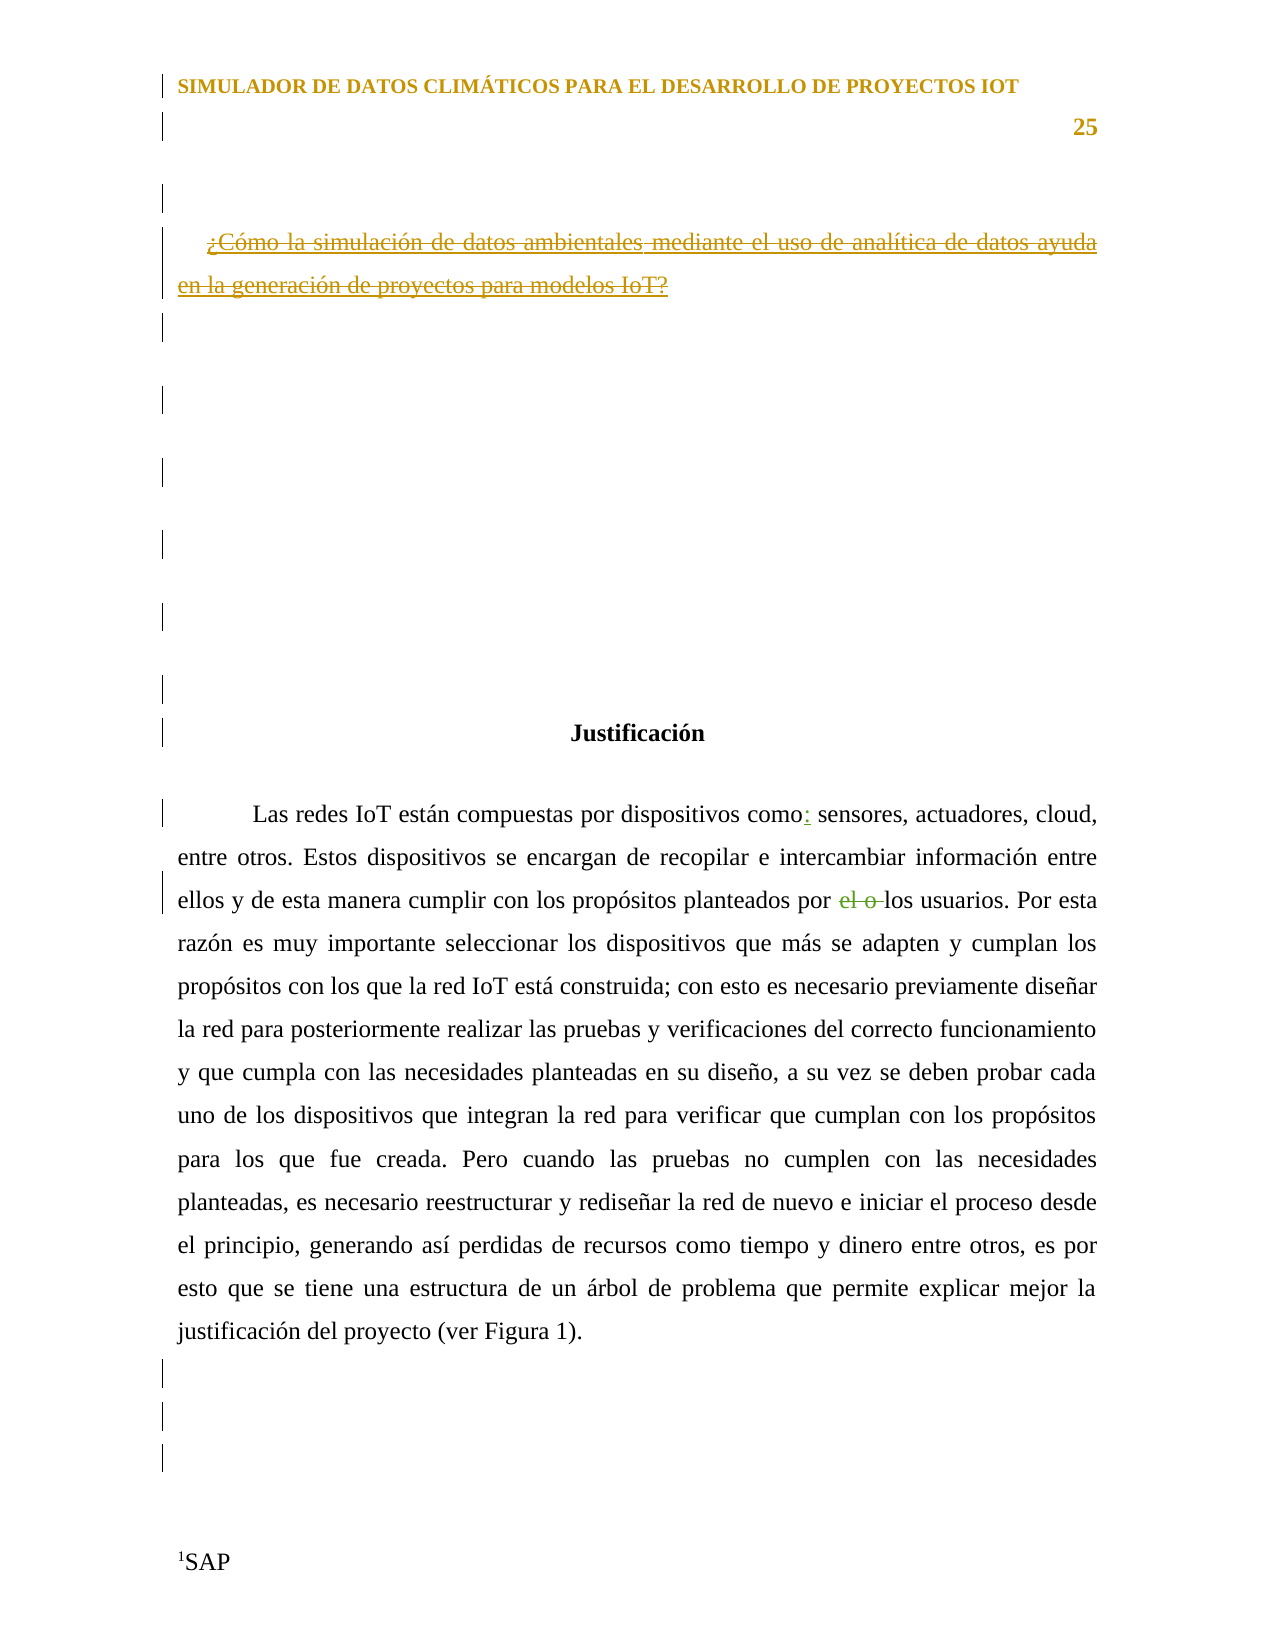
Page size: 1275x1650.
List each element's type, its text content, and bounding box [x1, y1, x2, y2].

subtitle Justificación [177, 718, 1098, 747]
text Las redes IoT están compuestas por dispositivos como sensores, actuadores, cloud, entre otros. Estos dispositivos se encargan de recopilar e intercambiar información entre ellos y de esta manera cumplir con los propósitos planteados por los usuarios. Por esta razón es muy importante seleccionar los dispositivos que más se adapten y cumplan los propósitos con los que la red IoT está construida; con esto es necesario previamente diseñar la red para posteriormente realizar las pruebas y verificaciones del correcto funcionamiento y que cumpla con las necesidades planteadas en su diseño, a su vez se deben probar cada uno de los dispositivos que integran la red para verificar que cumplan con los propósitos para los que fue creada. Pero cuando las pruebas no cumplen con las necesidades planteadas, es necesario reestructurar y rediseñar la red de nuevo e iniciar el proceso desde el principio, generando así perdidas de recursos como tiempo y dinero entre otros, es por esto que se tiene una estructura de un árbol de problema que permite explicar mejor la justificación del proyecto (ver Figura 1). [177, 799, 1098, 1345]
